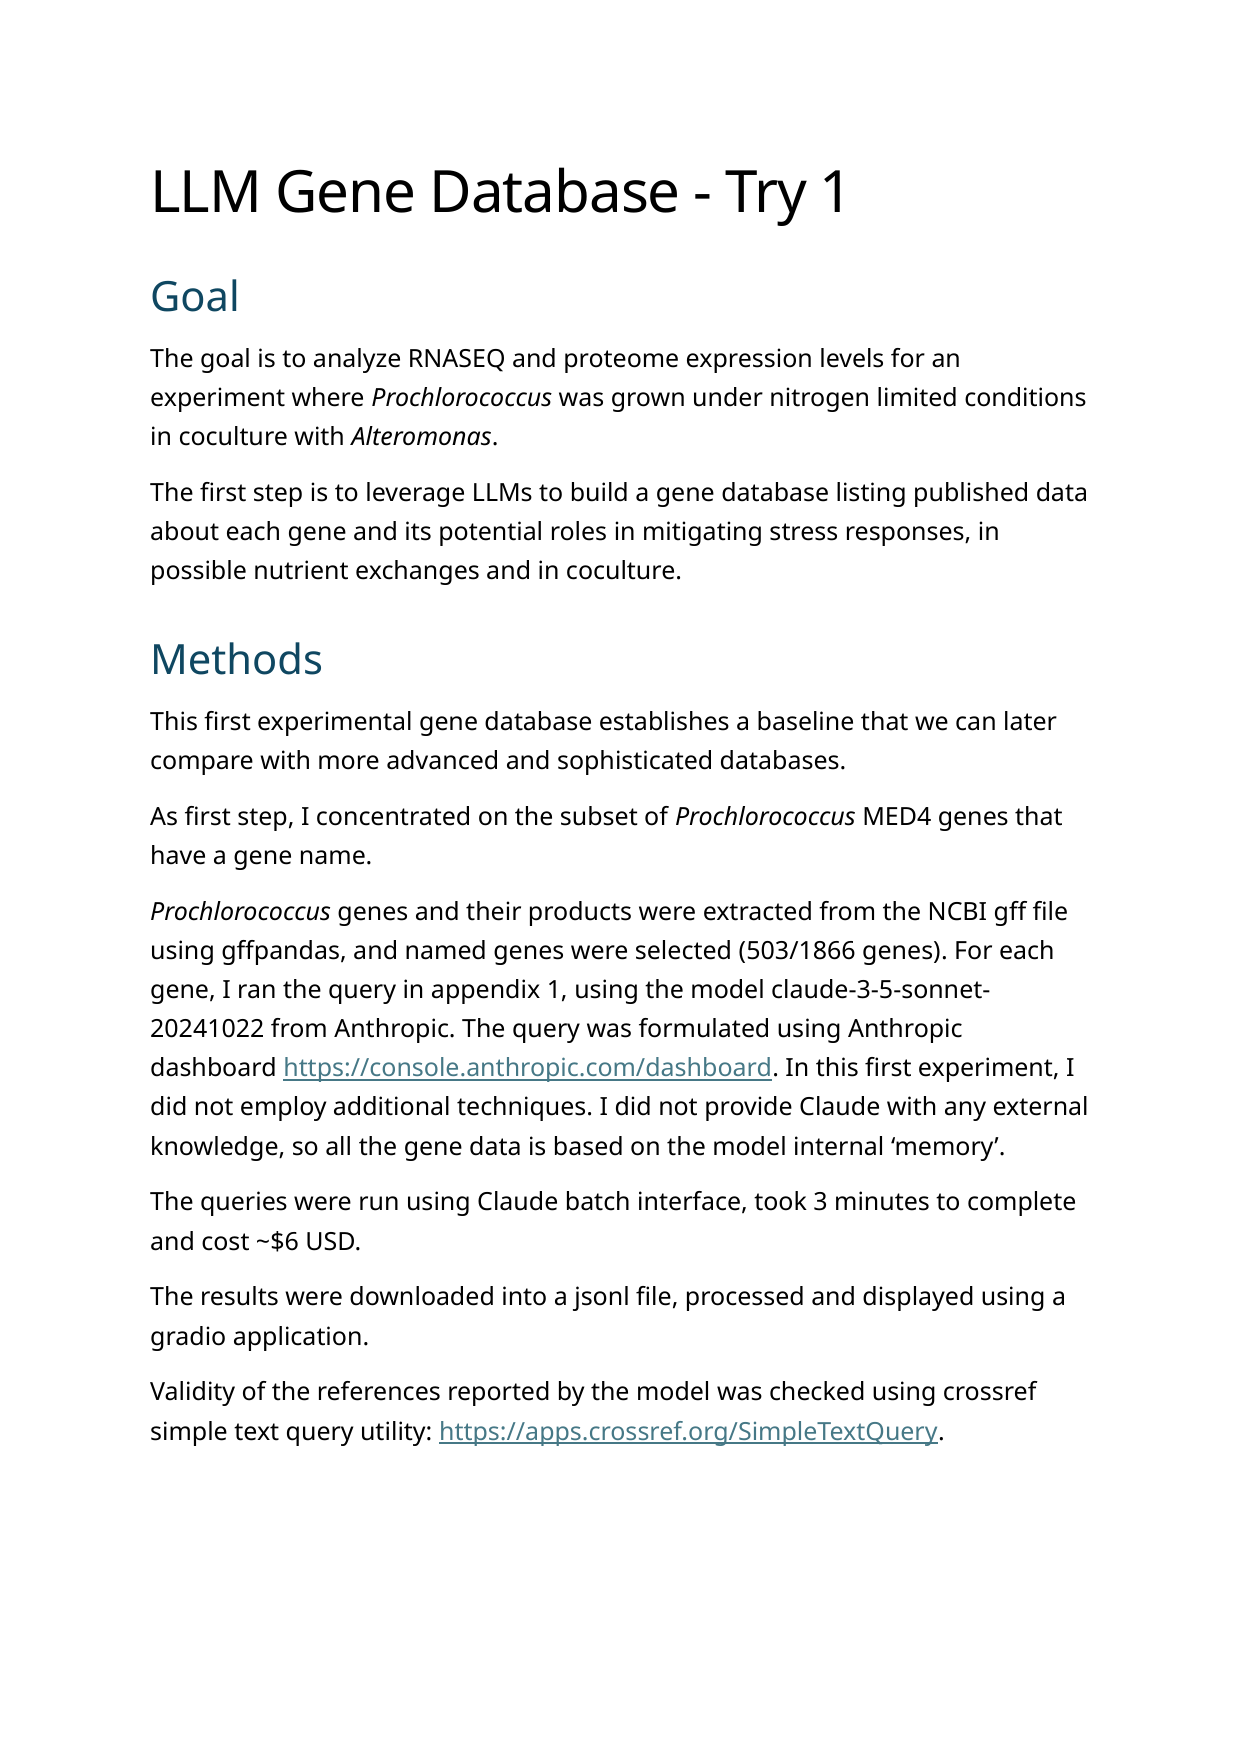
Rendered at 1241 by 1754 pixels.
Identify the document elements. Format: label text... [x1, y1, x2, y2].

text Prochlorococcus genes and their products were extracted from the NCBI gff file using gffpandas, and named genes were selected (503/1866 genes). For each gene, I ran the query in appendix 1, using the model claude-3-5-sonnet-20241022 from Anthropic. The query was formulated using Anthropic dashboard https://console.anthropic.com/dashboard. In this first experiment, I did not employ additional techniques. I did not provide Claude with any external knowledge, so all the gene data is based on the model internal ‘memory’. [150, 893, 1090, 1162]
subtitle Methods [150, 630, 1090, 686]
title LLM Gene Database - Try 1 [150, 150, 1090, 229]
text The goal is to analyze RNASEQ and proteome expression levels for an experiment where Prochlorococcus was grown under nitrogen limited conditions in coculture with Alteromonas. [150, 341, 1090, 453]
text The results were downloaded into a jsonl file, processed and displayed using a gradio application. [150, 1279, 1090, 1352]
subtitle Goal [150, 267, 1090, 324]
text Validity of the references reported by the model was checked using crossref simple text query utility: https://apps.crossref.org/SimpleTextQuery. [150, 1374, 1090, 1447]
text The queries were run using Claude batch interface, took 3 minutes to complete and cost ~$6 USD. [150, 1184, 1090, 1257]
text The first step is to leverage LLMs to build a gene database listing published data about each gene and its potential roles in mitigating stress responses, in possible nutrient exchanges and in coculture. [150, 475, 1090, 587]
text This first experimental gene database establishes a baseline that we can later compare with more advanced and sophisticated databases. [150, 703, 1090, 776]
text As first step, I concentrated on the subset of Prochlorococcus MED4 genes that have a gene name. [150, 798, 1090, 871]
